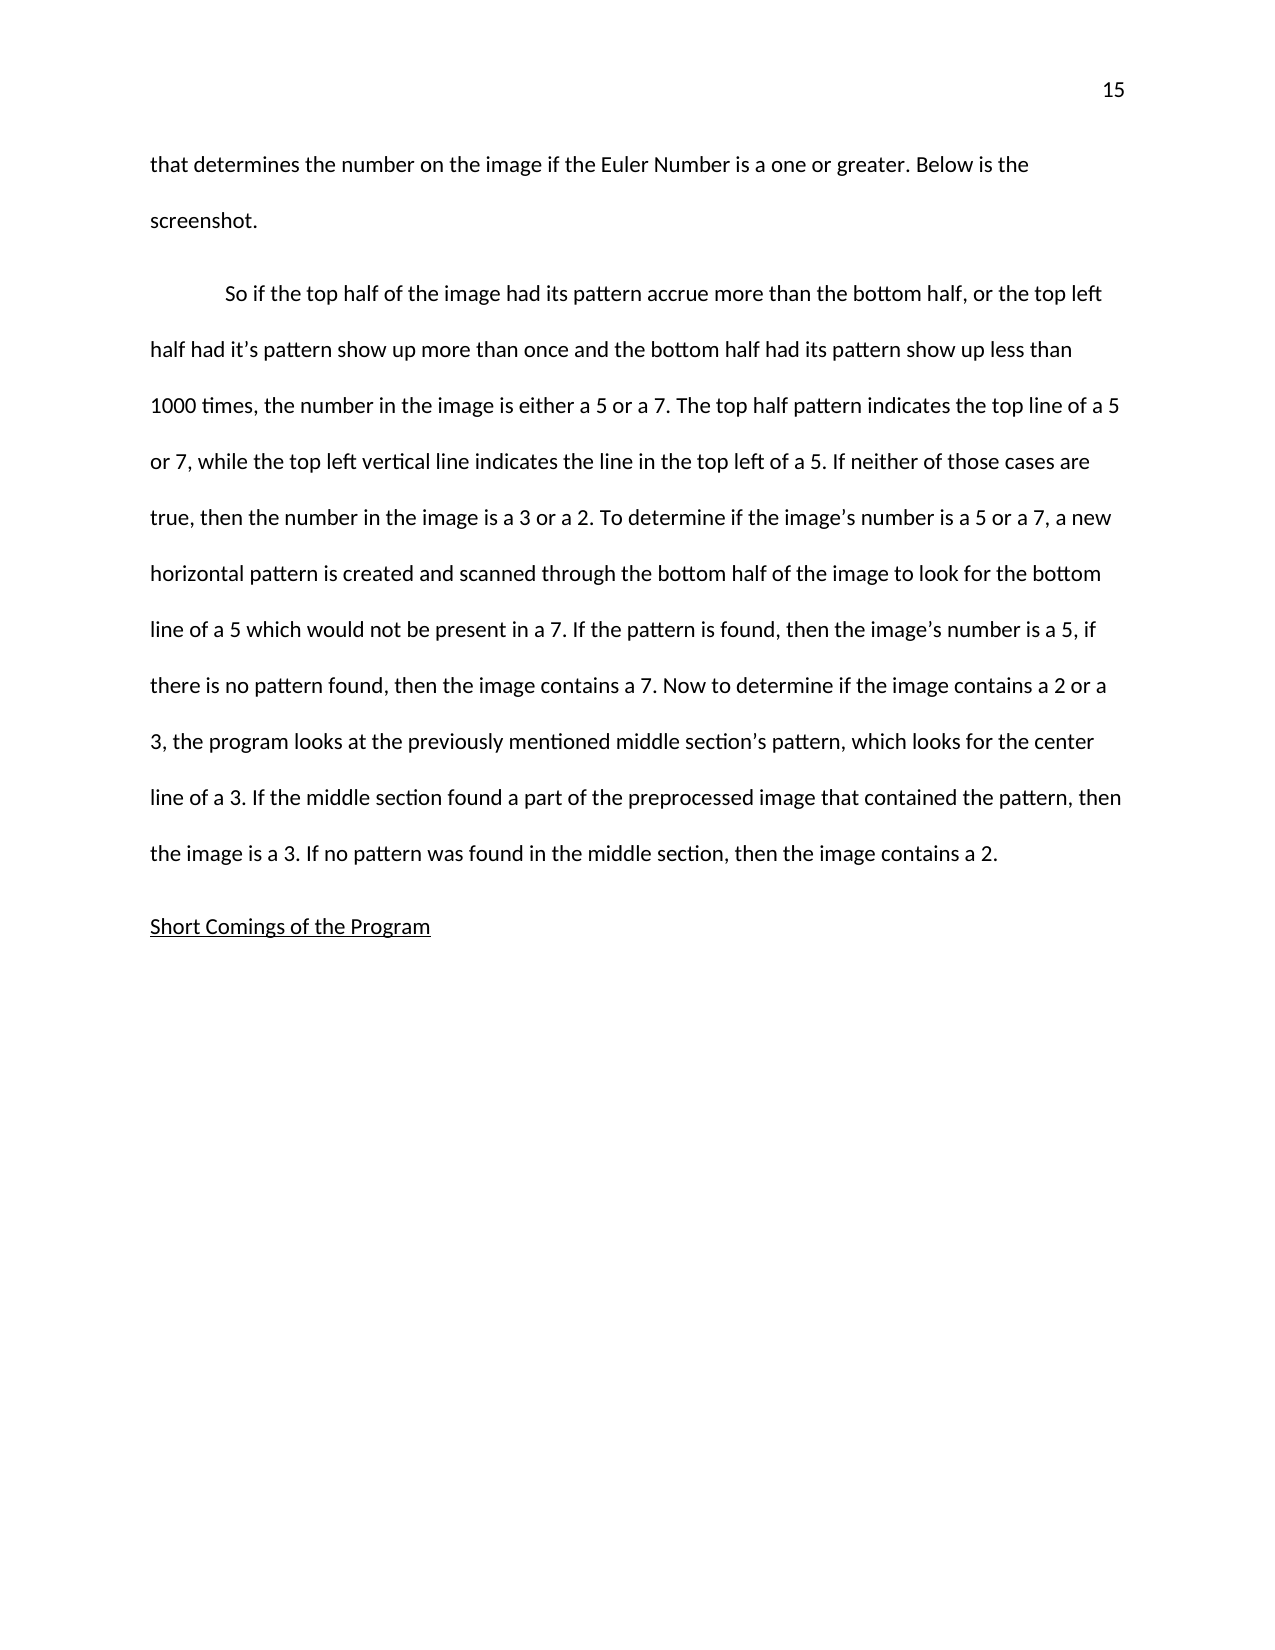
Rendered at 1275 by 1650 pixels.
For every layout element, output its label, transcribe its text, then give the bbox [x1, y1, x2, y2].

text So, the four sections of the preprocessed image are the bottom half, the top half, the middle section, and the top left half of the image. The bottom half section’s pattern is a horizontal row that’s 85% of the preprocessed image’s size. The top half section uses the same pattern. The middle section uses a horizontal line that’s 50% of the preprocessed image’s size. Finally, the top left section uses a vertical pattern that is 60% of half the preprocessed image’s size. We are finally at the part of the code that determines the number on the image if the Euler Number is a one or greater. Below is the screenshot. [150, 150, 1125, 234]
text Short Comings of the Program [150, 912, 1125, 940]
text So if the top half of the image had its pattern accrue more than the bottom half, or the top left half had it’s pattern show up more than once and the bottom half had its pattern show up less than 1000 times, the number in the image is either a 5 or a 7. The top half pattern indicates the top line of a 5 or 7, while the top left vertical line indicates the line in the top left of a 5. If neither of those cases are true, then the number in the image is a 3 or a 2. To determine if the image’s number is a 5 or a 7, a new horizontal pattern is created and scanned through the bottom half of the image to look for the bottom line of a 5 which would not be present in a 7. If the pattern is found, then the image’s number is a 5, if there is no pattern found, then the image contains a 7. Now to determine if the image contains a 2 or a 3, the program looks at the previously mentioned middle section’s pattern, which looks for the center line of a 3. If the middle section found a part of the preprocessed image that contained the pattern, then the image is a 3. If no pattern was found in the middle section, then the image contains a 2. [150, 279, 1125, 867]
